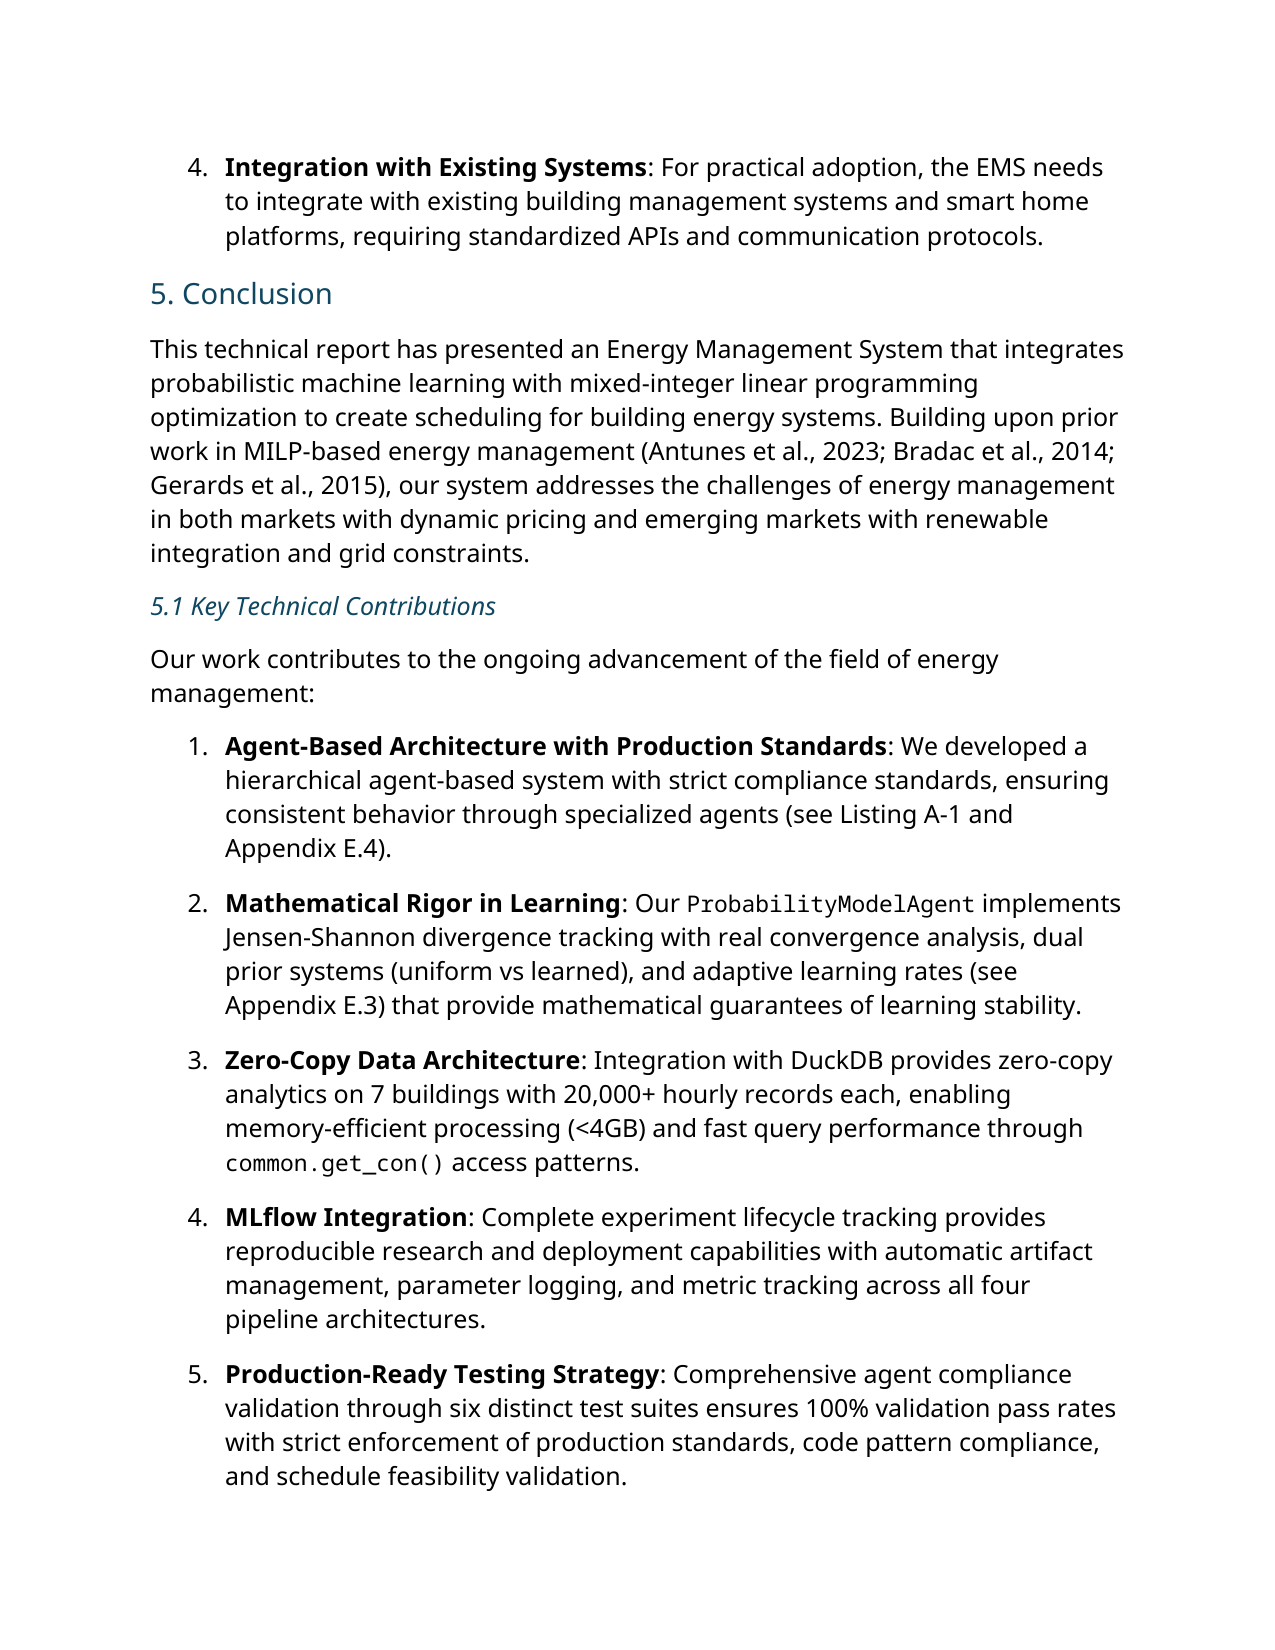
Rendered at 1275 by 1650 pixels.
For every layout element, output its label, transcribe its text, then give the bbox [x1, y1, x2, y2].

list Integration with Existing Systems: For practical adoption, the EMS needs to integrate with existing building management systems and smart home platforms, requiring standardized APIs and communication protocols. [187, 150, 1125, 252]
list Zero-Copy Data Architecture: Integration with DuckDB provides zero-copy analytics on 7 buildings with 20,000+ hourly records each, enabling memory-efficient processing (<4GB) and fast query performance through common.get_con() access patterns. [187, 1042, 1125, 1179]
subtitle 5. Conclusion [150, 273, 1125, 313]
list Agent-Based Architecture with Production Standards: We developed a hierarchical agent-based system with strict compliance standards, ensuring consistent behavior through specialized agents (see Listing A-1 and Appendix E.4). [187, 728, 1125, 864]
list Mathematical Rigor in Learning: Our ProbabilityModelAgent implements Jensen-Shannon divergence tracking with real convergence analysis, dual prior systems (uniform vs learned), and adaptive learning rates (see Appendix E.3) that provide mathematical guarantees of learning stability. [187, 885, 1125, 1022]
text This technical report has presented an Energy Management System that integrates probabilistic machine learning with mixed-integer linear programming optimization to create scheduling for building energy systems. Building upon prior work in MILP-based energy management (Antunes et al., 2023; Bradac et al., 2014; Gerards et al., 2015), our system addresses the challenges of energy management in both markets with dynamic pricing and emerging markets with renewable integration and grid constraints. [150, 331, 1125, 570]
list Production-Ready Testing Strategy: Comprehensive agent compliance validation through six distinct test suites ensures 100% validation pass rates with strict enforcement of production standards, code pattern compliance, and schedule feasibility validation. [187, 1357, 1125, 1493]
list MLflow Integration: Complete experiment lifecycle tracking provides reproducible research and deployment capabilities with automatic artifact management, parameter logging, and metric tracking across all four pipeline architectures. [187, 1199, 1125, 1336]
subtitle 5.1 Key Technical Contributions [150, 589, 1125, 623]
text Our work contributes to the ongoing advancement of the field of energy management: [150, 641, 1125, 709]
